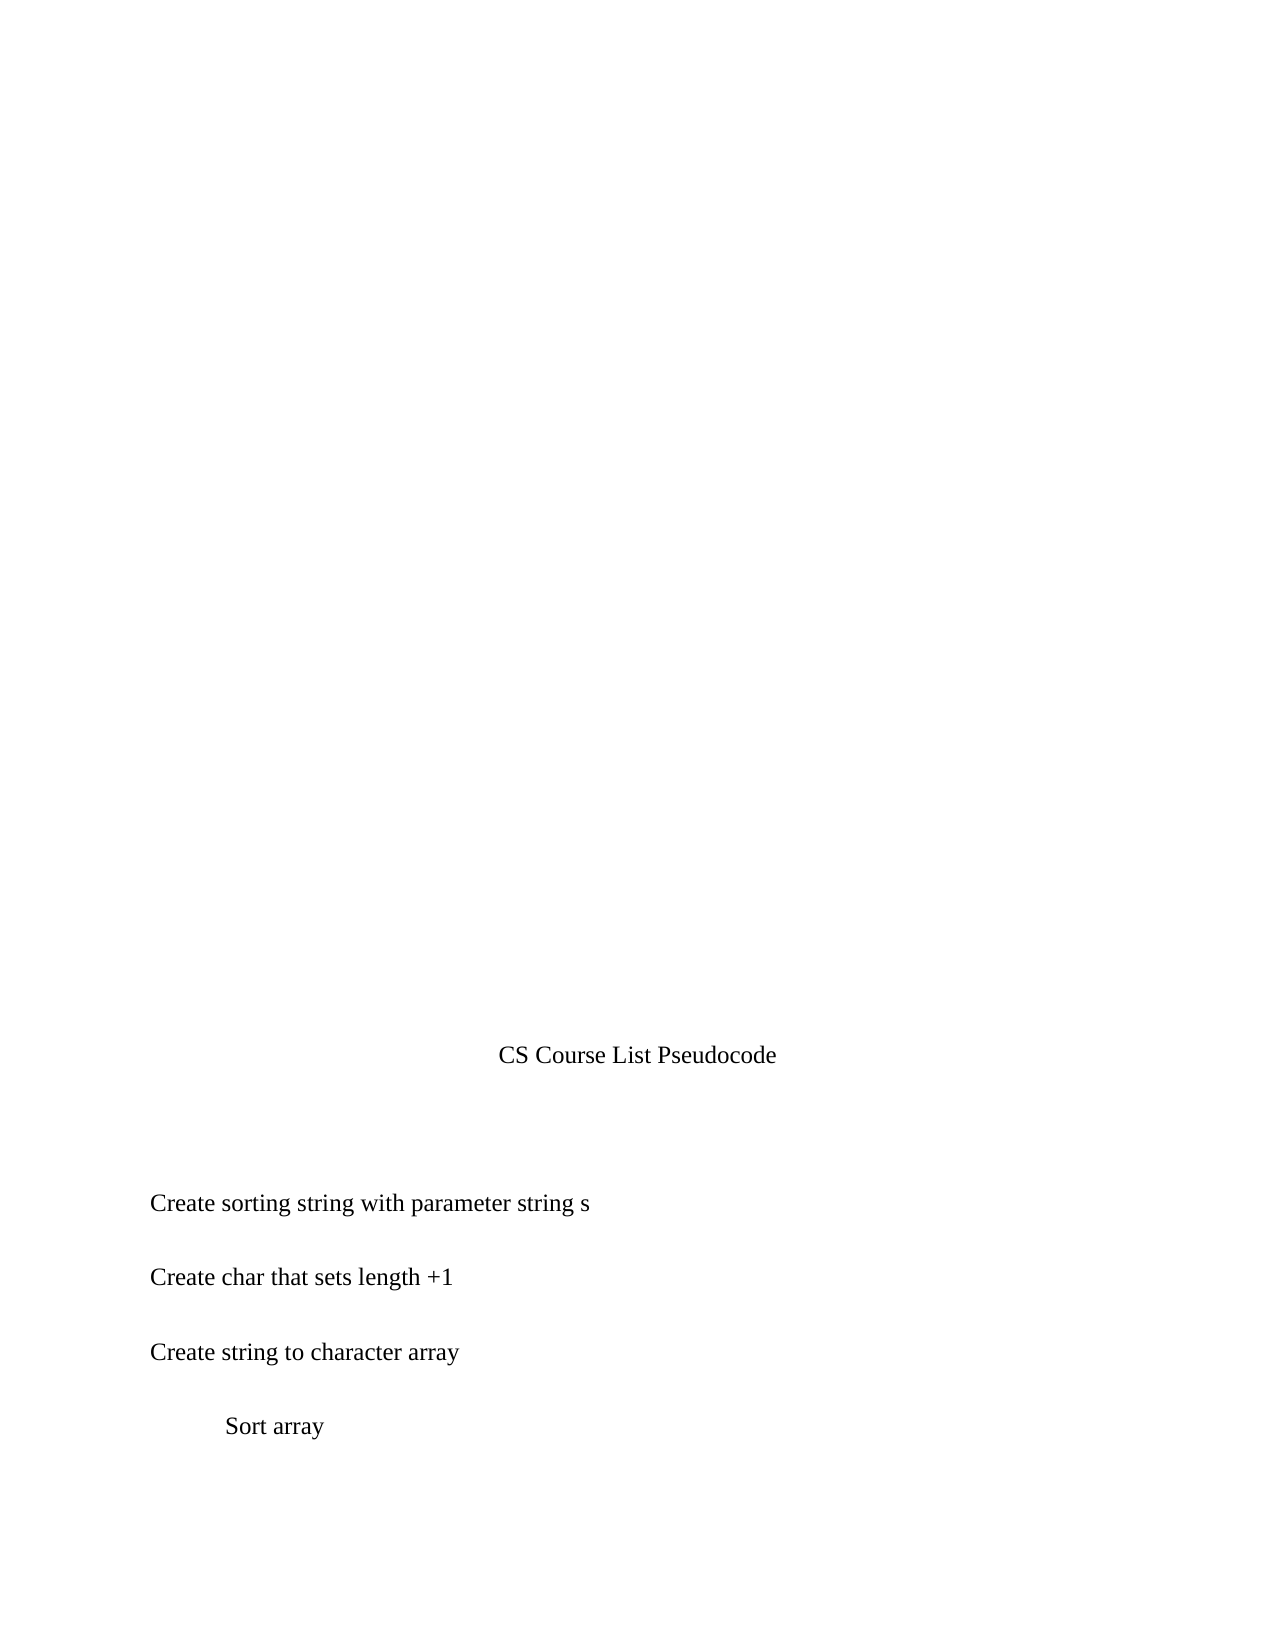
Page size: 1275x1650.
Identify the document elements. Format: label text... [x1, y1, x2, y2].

text Create sorting string with parameter string s [150, 1188, 1125, 1217]
text Sort array [150, 1411, 1125, 1439]
text CS Course List Pseudocode [150, 1040, 1125, 1069]
text Create char that sets length +1 [150, 1262, 1125, 1291]
text Create string to character array [150, 1337, 1125, 1365]
